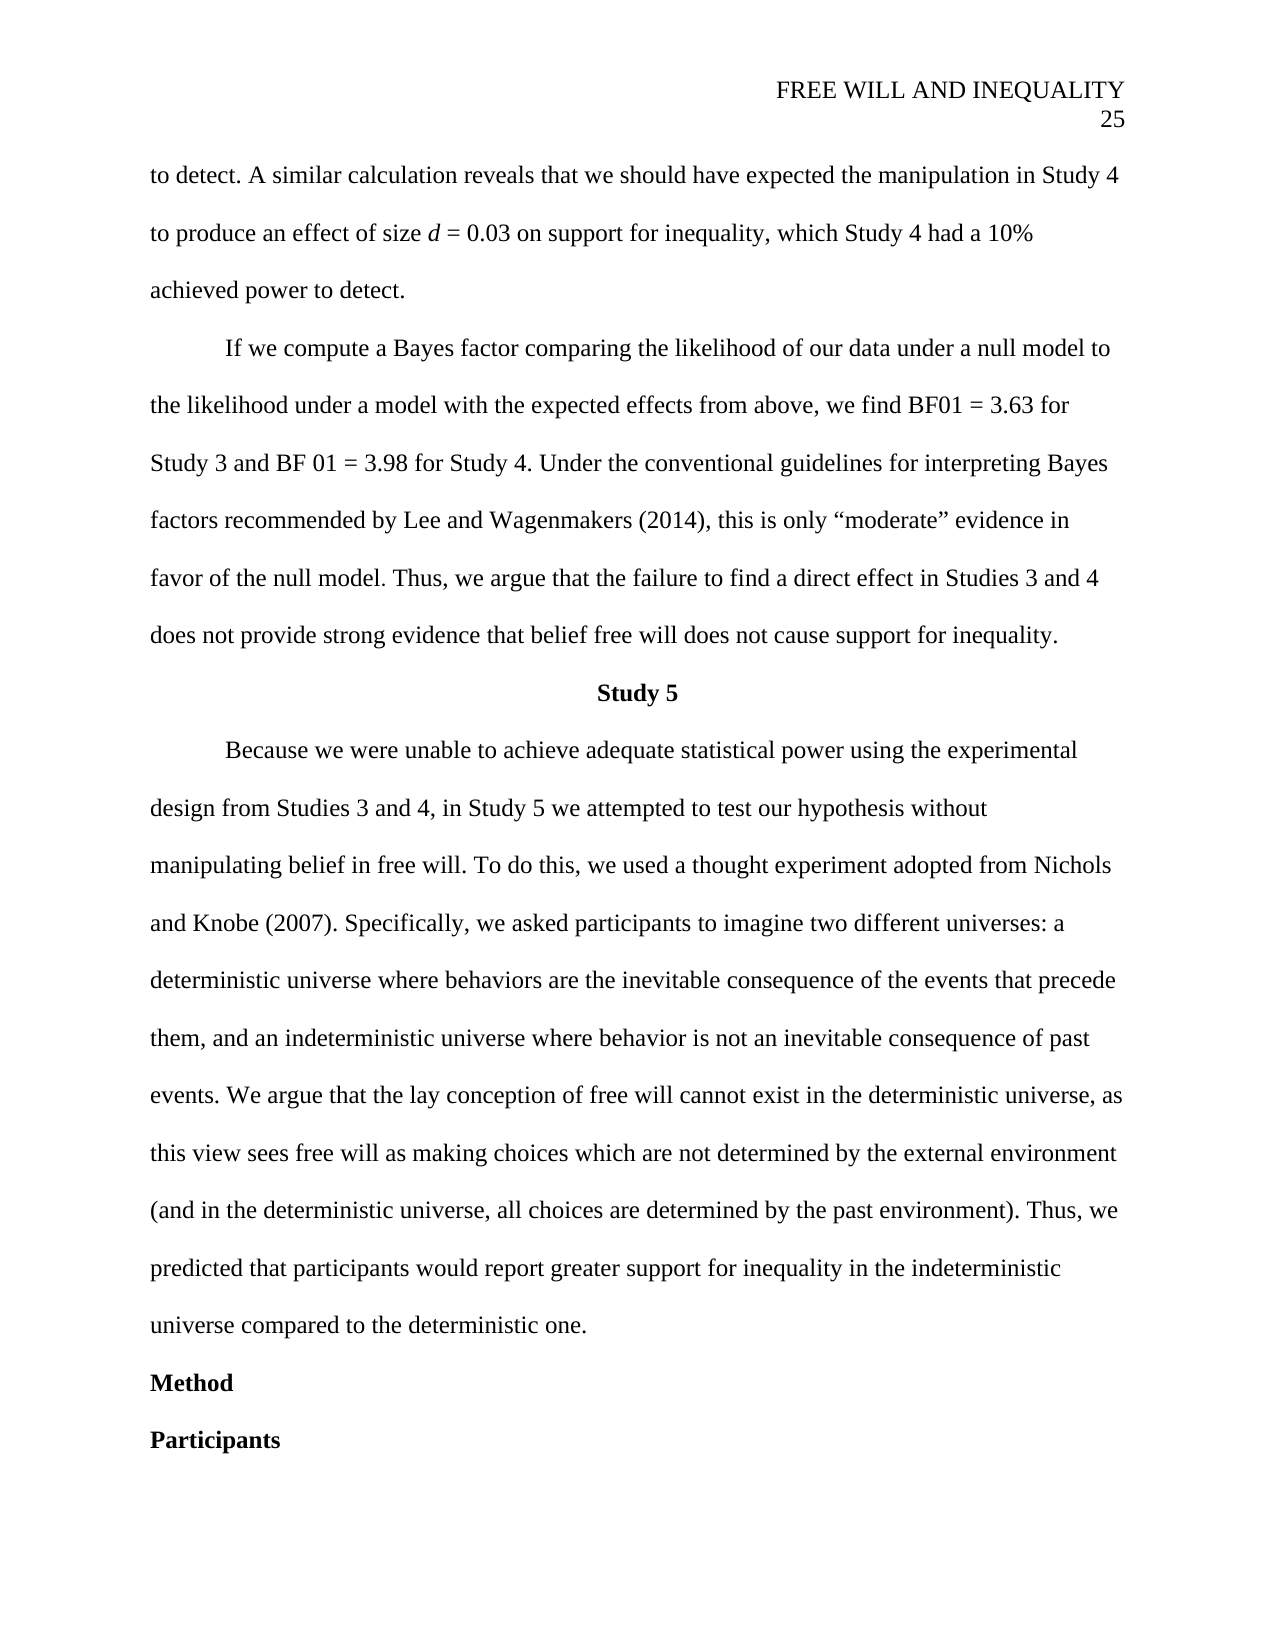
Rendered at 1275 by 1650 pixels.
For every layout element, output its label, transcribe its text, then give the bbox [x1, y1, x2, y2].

text Because we were unable to achieve adequate statistical power using the experimental design from Studies 3 and 4, in Study 5 we attempted to test our hypothesis without manipulating belief in free will. To do this, we used a thought experiment adopted from Nichols and Knobe (2007). Specifically, we asked participants to imagine two different universes: a deterministic universe where behaviors are the inevitable consequence of the events that precede them, and an indeterministic universe where behavior is not an inevitable consequence of past events. We argue that the lay conception of free will cannot exist in the deterministic universe, as this view sees free will as making choices which are not determined by the external environment (and in the deterministic universe, all choices are determined by the past environment). Thus, we predicted that participants would report greater support for inequality in the indeterministic universe compared to the deterministic one. [150, 736, 1125, 1339]
text If we compute a Bayes factor comparing the likelihood of our data under a null model to the likelihood under a model with the expected effects from above, we find BF01 = 3.63 for Study 3 and BF 01 = 3.98 for Study 4. Under the conventional guidelines for interpreting Bayes factors recommended by Lee and Wagenmakers (2014), this is only “moderate” evidence in favor of the null model. Thus, we argue that the failure to find a direct effect in Studies 3 and 4 does not provide strong evidence that belief free will does not cause support for inequality. [150, 333, 1125, 649]
text Study 5 [150, 678, 1125, 707]
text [150, 161, 1125, 304]
text Method [150, 1368, 1125, 1397]
text Participants [150, 1426, 1125, 1454]
